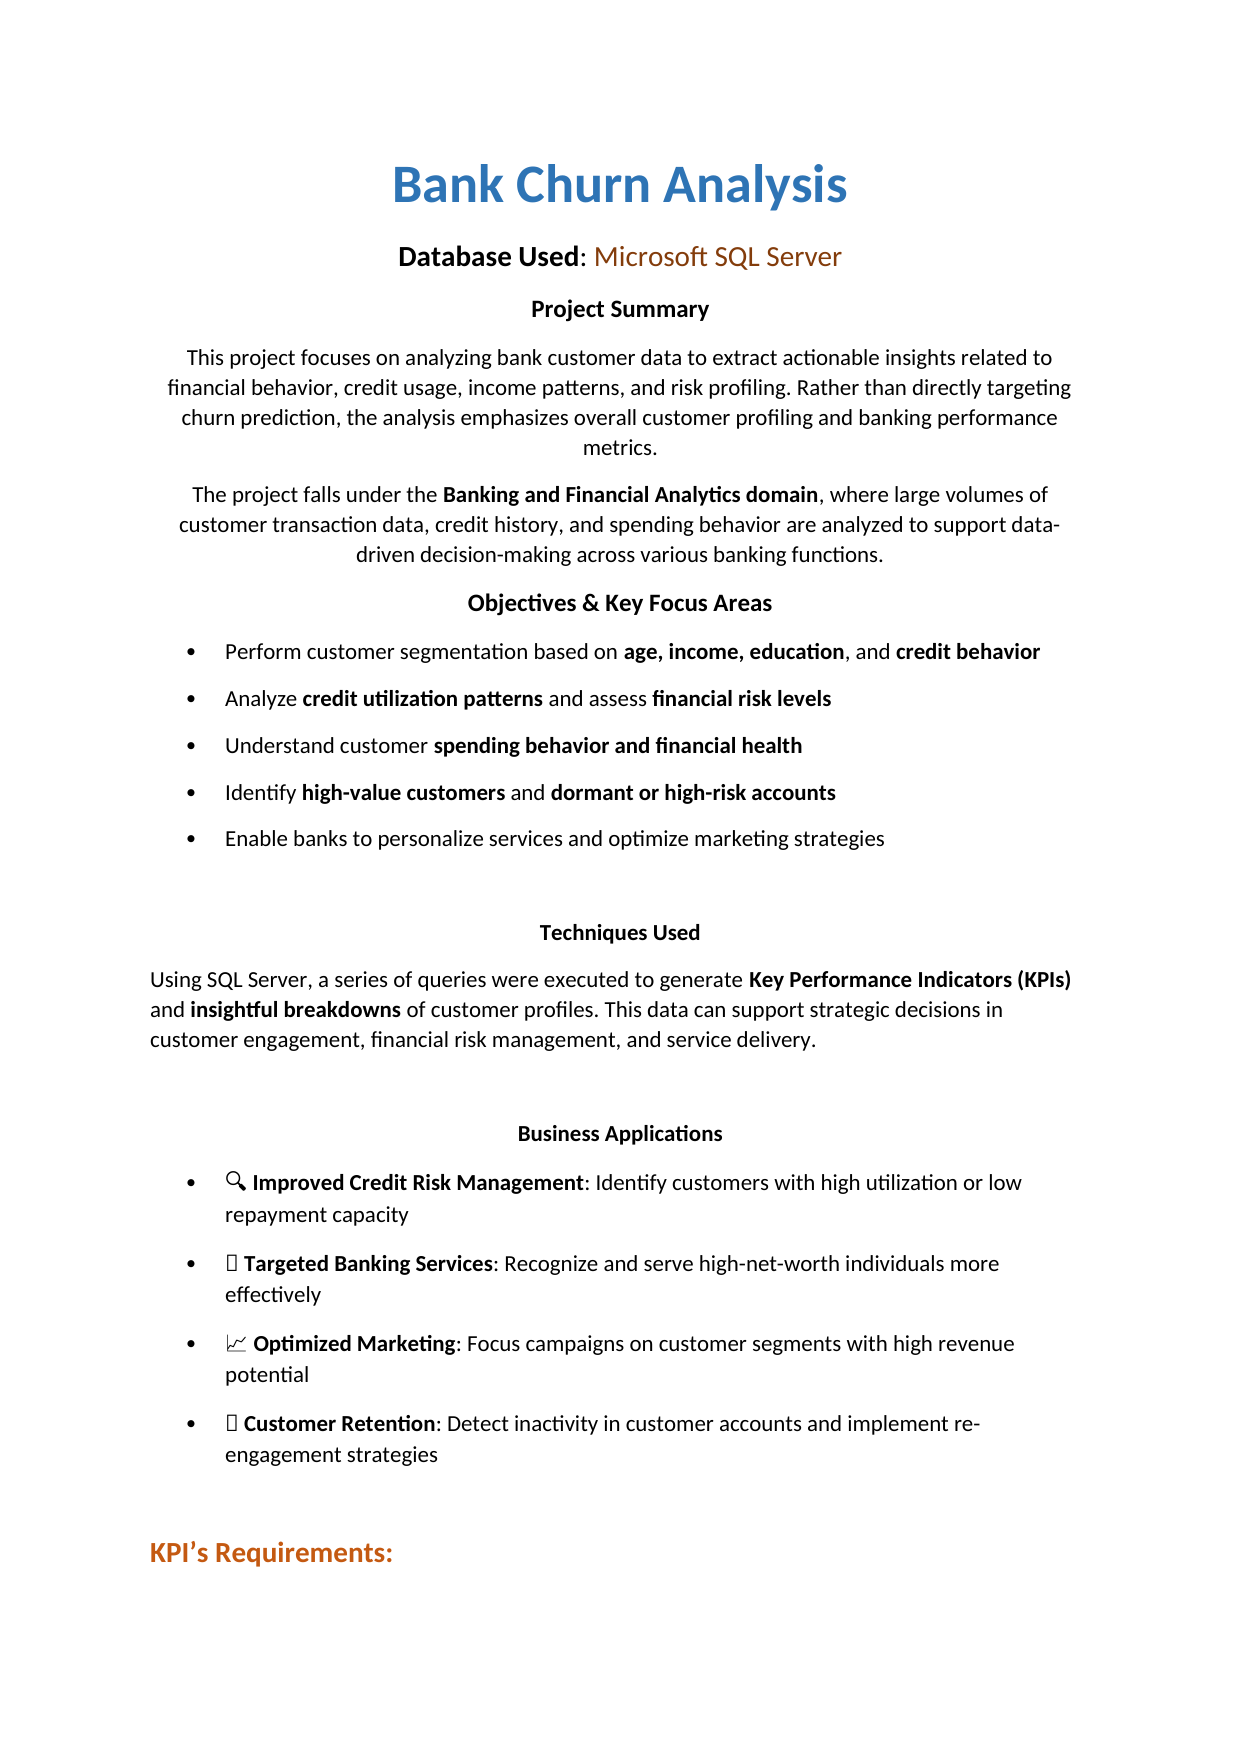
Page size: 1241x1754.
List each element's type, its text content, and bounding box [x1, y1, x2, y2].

list Perform customer segmentation based on age, income, education, and credit behavior [187, 637, 1090, 665]
text Project Summary [150, 293, 1090, 324]
text Using SQL Server, a series of queries were executed to generate Key Performance Indicators (KPIs) and insightful breakdowns of customer profiles. This data can support strategic decisions in customer engagement, financial risk management, and service delivery. [150, 965, 1090, 1054]
text The project falls under the Banking and Financial Analytics domain, where large volumes of customer transaction data, credit history, and spending behavior are analyzed to support data-driven decision-making across various banking functions. [150, 480, 1090, 569]
list 🔍 Improved Credit Risk Management: Identify customers with high utilization or low repayment capacity [187, 1166, 1090, 1228]
list 👤 Targeted Banking Services: Recognize and serve high-net-worth individuals more effectively [187, 1247, 1090, 1308]
text Bank Churn Analysis [150, 150, 1090, 216]
list Identify high-value customers and dormant or high-risk accounts [187, 778, 1090, 806]
list 🔄 Customer Retention: Detect inactivity in customer accounts and implement re-engagement strategies [187, 1407, 1090, 1469]
text Database Used: Microsoft SQL Server [150, 238, 1090, 274]
list Understand customer spending behavior and financial health [187, 731, 1090, 759]
list 📈 Optimized Marketing: Focus campaigns on customer segments with high revenue potential [187, 1327, 1090, 1388]
text Techniques Used [150, 918, 1090, 946]
list Analyze credit utilization patterns and assess financial risk levels [187, 684, 1090, 712]
list Enable banks to personalize services and optimize marketing strategies [187, 824, 1090, 853]
text Business Applications [150, 1119, 1090, 1147]
text Objectives & Key Focus Areas [150, 587, 1090, 618]
text This project focuses on analyzing bank customer data to extract actionable insights related to financial behavior, credit usage, income patterns, and risk profiling. Rather than directly targeting churn prediction, the analysis emphasizes overall customer profiling and banking performance metrics. [150, 343, 1090, 461]
text KPI’s Requirements: [150, 1534, 1090, 1570]
